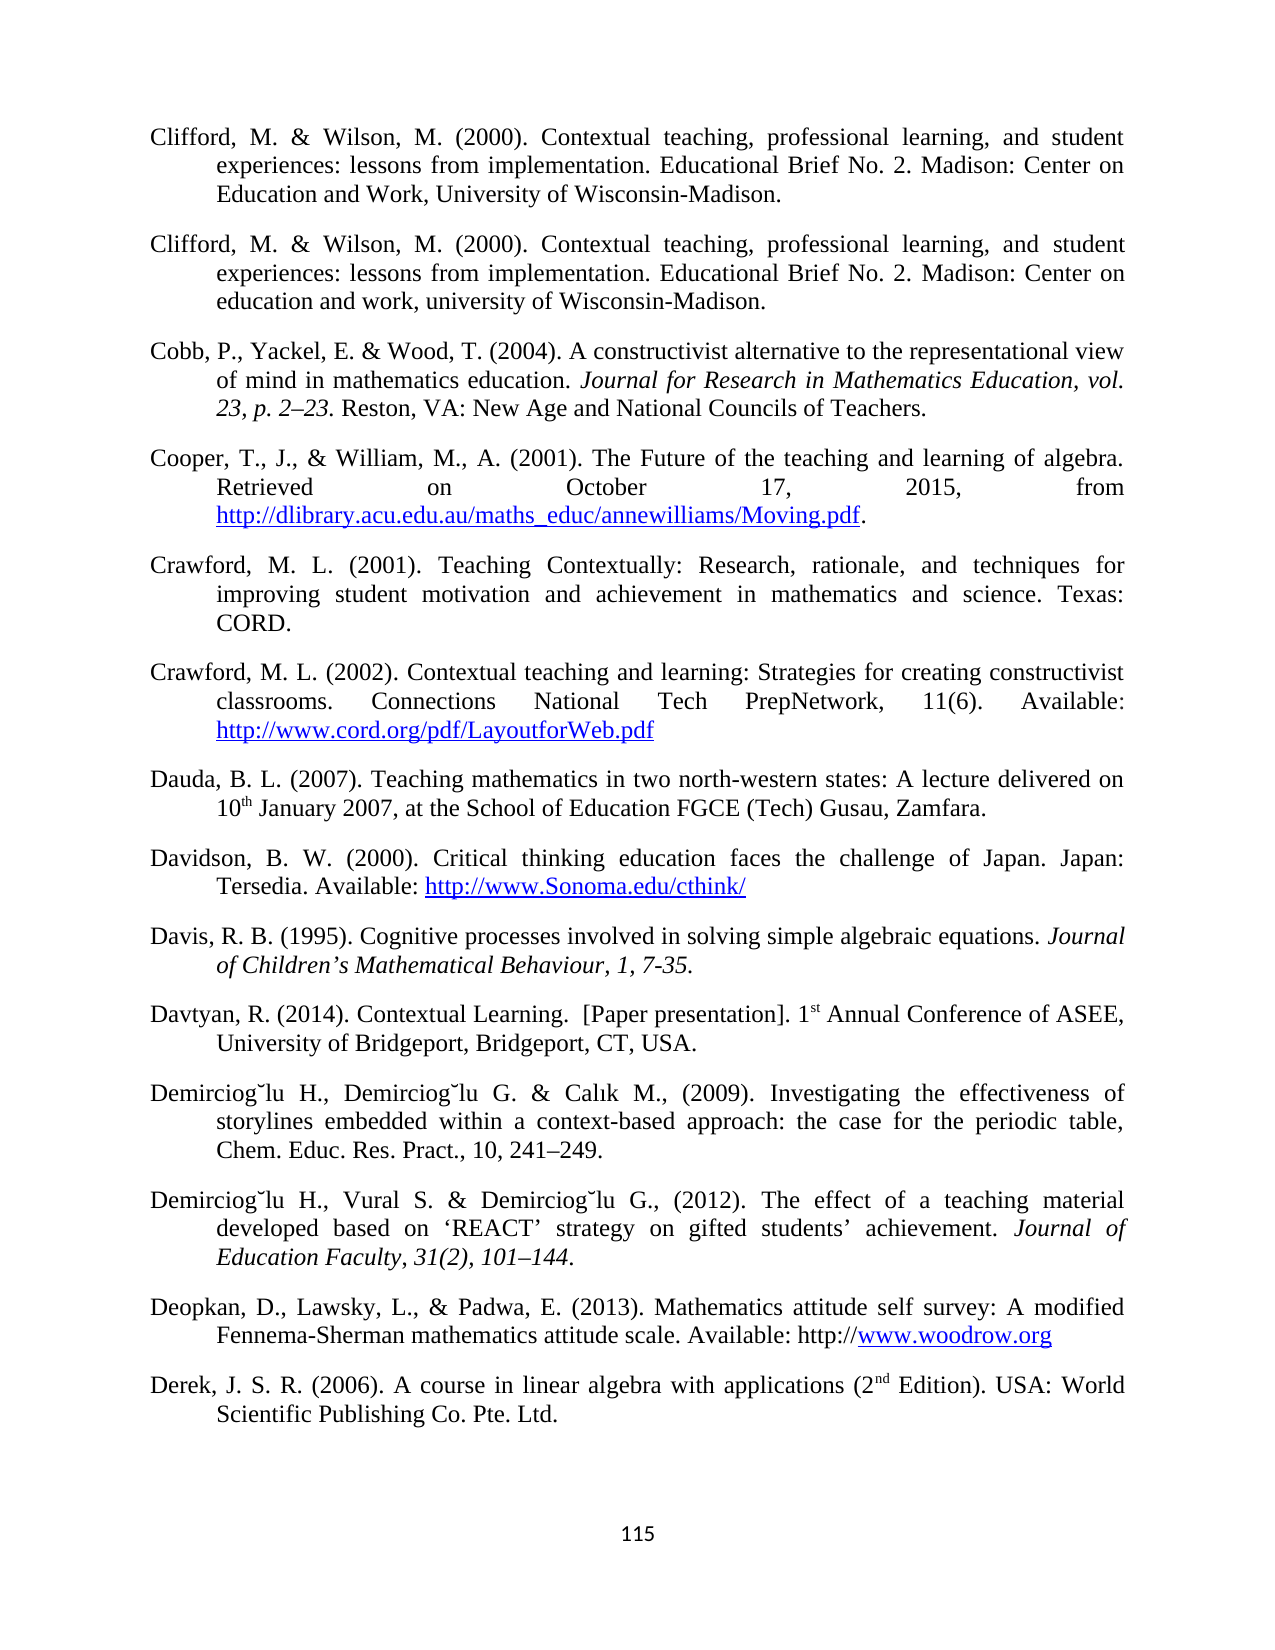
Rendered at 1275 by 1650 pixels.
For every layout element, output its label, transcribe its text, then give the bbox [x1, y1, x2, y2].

text Crawford, M. L. (2002). Contextual teaching and learning: Strategies for creating constructivist classrooms. Connections National Tech PrepNetwork, 11(6). Available: http://www.cord.org/pdf/LayoutforWeb.pdf [150, 657, 1125, 743]
text Cooper, T., J., & William, M., A. (2001). The Future of the teaching and learning of algebra. Retrieved on October 17, 2015, from http://dlibrary.acu.edu.au/maths_educ/annewilliams/Moving.pdf. [150, 443, 1125, 529]
text Cobb, P., Yackel, E. & Wood, T. (2004). A constructivist alternative to the representational view of mind in mathematics education. Journal for Research in Mathematics Education, vol. 23, p. 2–23. Reston, VA: New Age and National Councils of Teachers. [150, 336, 1125, 422]
text Dauda, B. L. (2007). Teaching mathematics in two north-western states: A lecture delivered on 10th January 2007, at the School of Education FGCE (Tech) Gusau, Zamfara. [150, 764, 1125, 822]
text Demirciog˘lu H., Vural S. & Demirciog˘lu G., (2012). The effect of a teaching material developed based on ‘REACT’ strategy on gifted students’ achievement. Journal of Education Faculty, 31(2), 101–144. [150, 1185, 1125, 1271]
text Clifford, M. & Wilson, M. (2000). Contextual teaching, professional learning, and student experiences: lessons from implementation. Educational Brief No. 2. Madison: Center on education and work, university of Wisconsin-Madison. [150, 229, 1125, 315]
text Davtyan, R. (2014). Contextual Learning. [Paper presentation]. 1st Annual Conference of ASEE, University of Bridgeport, Bridgeport, CT, USA. [150, 999, 1125, 1057]
text Derek, J. S. R. (2006). A course in linear algebra with applications (2nd Edition). USA: World Scientific Publishing Co. Pte. Ltd. [150, 1370, 1125, 1428]
text Demirciog˘lu H., Demirciog˘lu G. & Calık M., (2009). Investigating the effectiveness of storylines embedded within a context-based approach: the case for the periodic table, Chem. Educ. Res. Pract., 10, 241–249. [150, 1078, 1125, 1164]
text Deopkan, D., Lawsky, L., & Padwa, E. (2013). Mathematics attitude self survey: A modified Fennema-Sherman mathematics attitude scale. Available: http://www.woodrow.org [150, 1292, 1125, 1349]
text Crawford, M. L. (2001). Teaching Contextually: Research, rationale, and techniques for improving student motivation and achievement in mathematics and science. Texas: CORD. [150, 550, 1125, 636]
text Clifford, M. & Wilson, M. (2000). Contextual teaching, professional learning, and student experiences: lessons from implementation. Educational Brief No. 2. Madison: Center on Education and Work, University of Wisconsin-Madison. [150, 122, 1125, 208]
text Davis, R. B. (1995). Cognitive processes involved in solving simple algebraic equations. Journal of Children’s Mathematical Behaviour, 1, 7-35. [150, 921, 1125, 978]
text Davidson, B. W. (2000). Critical thinking education faces the challenge of Japan. Japan: Tersedia. Available: http://www.Sonoma.edu/cthink/ [150, 843, 1125, 900]
